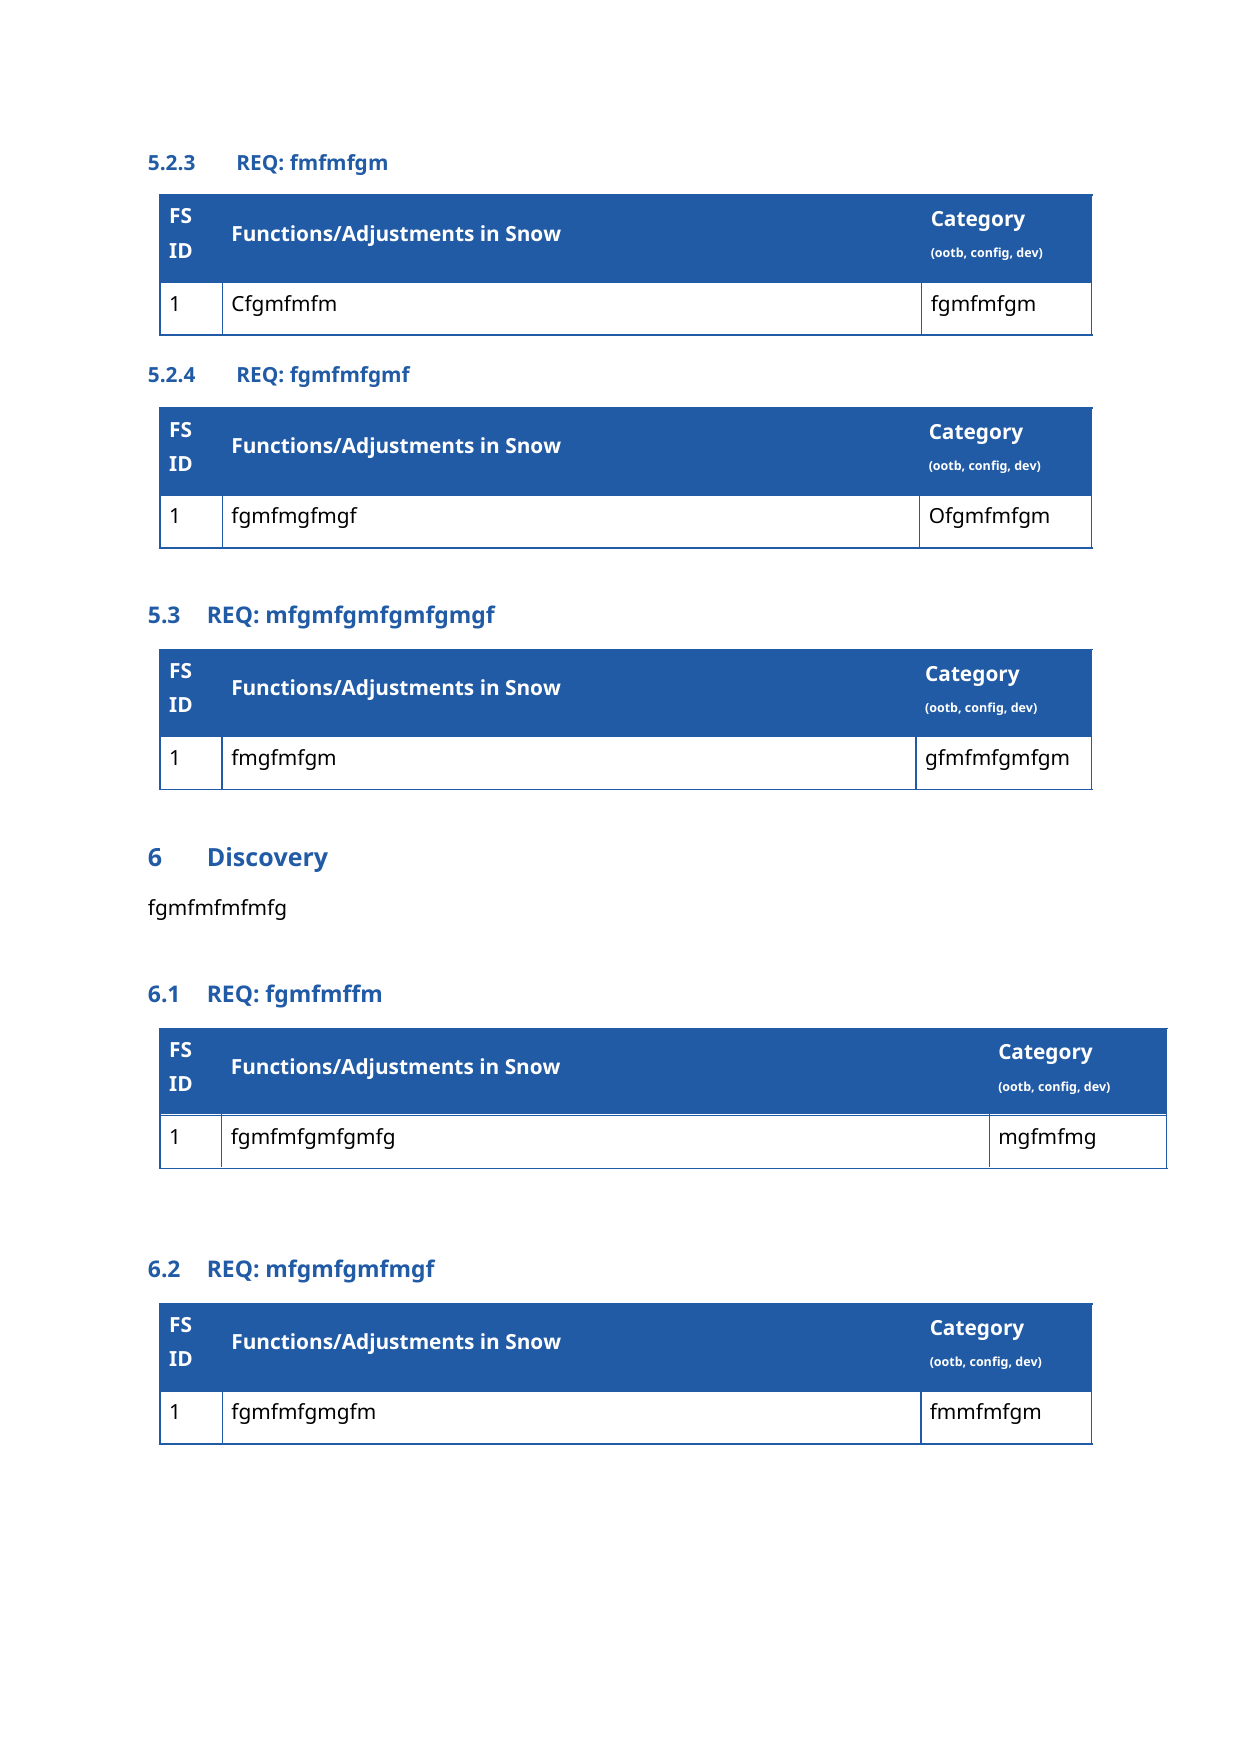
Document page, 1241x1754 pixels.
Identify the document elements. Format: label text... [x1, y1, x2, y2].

subtitle REQ: fgmfmfgmf [148, 361, 1093, 389]
text fgmfmfmfmfg [148, 893, 1093, 922]
table_cell fgmfmfgmgfm [223, 1392, 920, 1443]
table_header Category (ootb, config, dev) [917, 650, 1091, 736]
table_cell fgmfmgfmgf [223, 496, 919, 547]
table_header Functions/Adjustments in Snow [223, 196, 921, 281]
subtitle REQ: mfgmfgmfmgf [148, 1253, 1093, 1284]
table_cell gfmfmfgmfgm [917, 737, 1091, 788]
table_header Functions/Adjustments in Snow [222, 1029, 989, 1114]
table_cell fmgfmfgm [223, 737, 915, 788]
table_cell Ofgmfmfgm [920, 496, 1091, 547]
table_cell 1 [161, 737, 221, 788]
table_cell 1 [161, 1392, 222, 1443]
table_cell fgmfmfgm [922, 283, 1091, 334]
table_cell 1 [161, 1116, 221, 1167]
table_header Functions/Adjustments in Snow [223, 650, 915, 736]
table_cell fgmfmfgmfgmfg [222, 1116, 989, 1167]
subtitle Discovery [148, 840, 1093, 874]
table_header FS ID [161, 1029, 221, 1114]
table_header Functions/Adjustments in Snow [223, 409, 919, 494]
table_cell mgfmfmg [990, 1116, 1166, 1167]
table_header Functions/Adjustments in Snow [223, 1305, 920, 1390]
table_header Category (ootb, config, dev) [922, 1305, 1091, 1390]
table_header FS ID [161, 1305, 222, 1390]
table_header Category (ootb, config, dev) [920, 409, 1091, 494]
subtitle REQ: mfgmfgmfgmfgmgf [148, 599, 1093, 630]
table_header Category (ootb, config, dev) [990, 1029, 1166, 1114]
subtitle REQ: fgmfmffm [148, 977, 1093, 1009]
table_header FS ID [161, 196, 222, 281]
table_cell 1 [161, 283, 222, 334]
table_header FS ID [161, 650, 221, 736]
table_cell Cfgmfmfm [223, 283, 921, 334]
table_cell fmmfmfgm [922, 1392, 1091, 1443]
table_cell 1 [161, 496, 222, 547]
table_header Category (ootb, config, dev) [922, 196, 1091, 281]
table_header FS ID [161, 409, 222, 494]
subtitle REQ: fmfmfgm [148, 148, 1093, 176]
